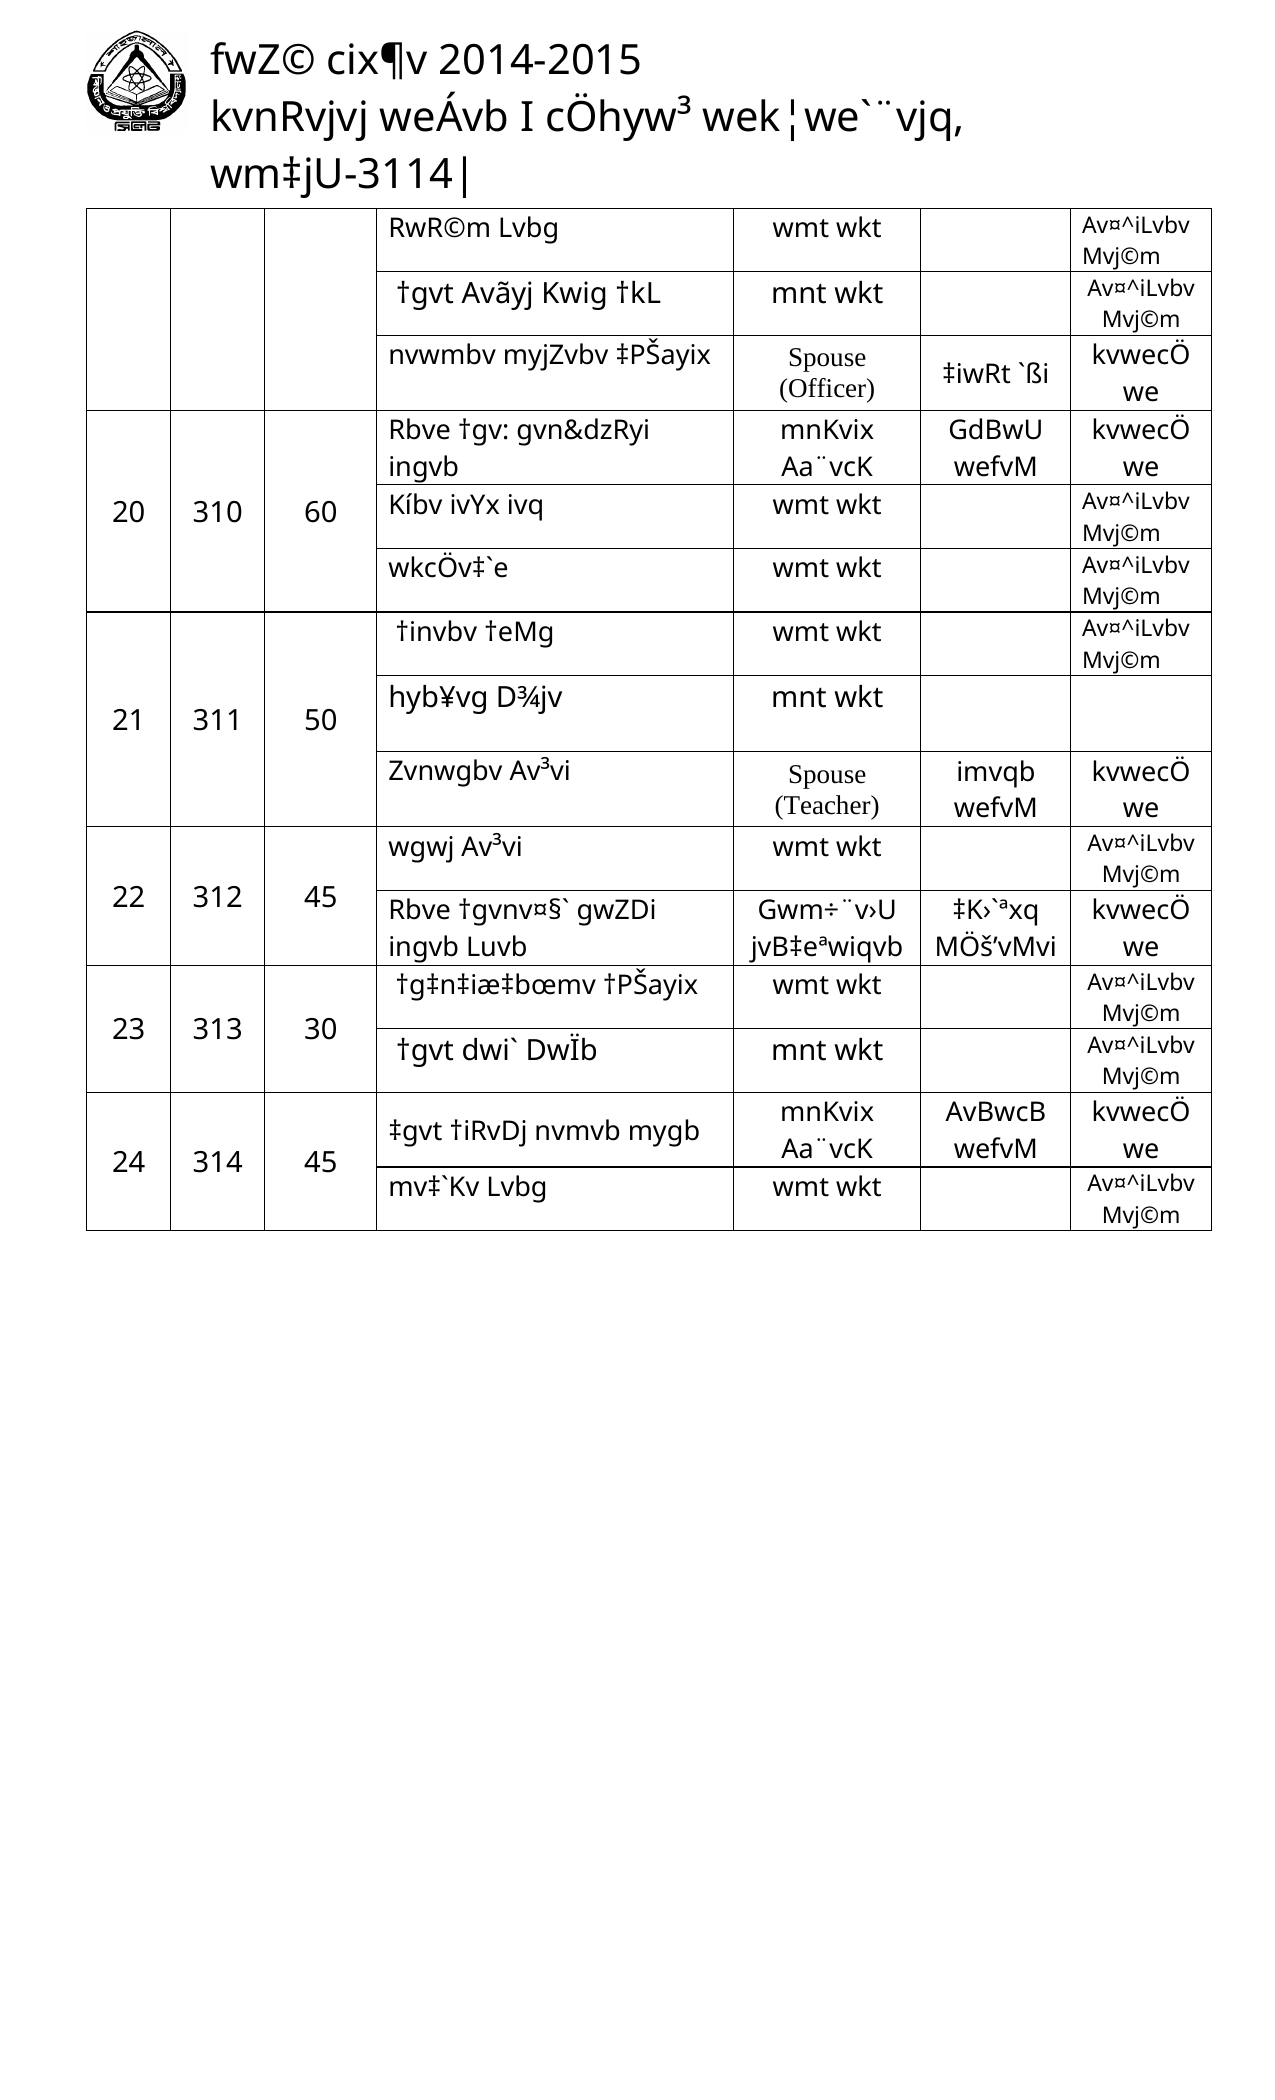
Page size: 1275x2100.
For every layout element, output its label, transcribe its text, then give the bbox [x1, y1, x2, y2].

table_cell ‡gvt †iRvDj nvmvb mygb [377, 1093, 733, 1166]
table_cell 314 [171, 1093, 264, 1230]
table_cell Gwm÷¨v›U jvB‡eªwiqvb [734, 891, 920, 964]
table_cell 23 [87, 966, 170, 1092]
table_cell wmt wkt [734, 209, 920, 271]
table_cell 30 [265, 966, 376, 1092]
table_cell Rbve †gv: gvn&dzRyi ingvb [377, 411, 733, 484]
table_cell †invbv †eMg [377, 613, 733, 675]
table_cell Zvnwgbv Av³vi [377, 752, 733, 826]
table_cell wmt wkt [734, 1168, 920, 1230]
picture [85, 30, 188, 134]
table_cell [921, 1168, 1070, 1230]
table_cell mnKvix Aa¨vcK [734, 411, 920, 484]
table_cell Av¤^iLvbv Mvj©m [1071, 549, 1211, 611]
table_cell 313 [171, 966, 264, 1092]
table_cell 60 [265, 411, 376, 611]
table_cell Rbve †gvnv¤§` gwZDi ingvb Luvb [377, 891, 733, 964]
table_cell 50 [265, 613, 376, 826]
table_cell [921, 676, 1070, 751]
table_cell kvwecÖwe [1071, 752, 1211, 826]
table_cell 20 [87, 411, 170, 611]
table_cell 24 [87, 1093, 170, 1230]
table_cell Av¤^iLvbv Mvj©m [1071, 966, 1211, 1028]
table_cell wkcÖv‡`e [377, 549, 733, 611]
table_cell wmt wkt [734, 485, 920, 548]
table_cell [921, 1029, 1070, 1092]
table_cell kvwecÖwe [1071, 891, 1211, 964]
table_cell [921, 272, 1070, 335]
table_cell [921, 613, 1070, 675]
table_cell Av¤^iLvbv Mvj©m [1071, 485, 1211, 548]
table_cell Av¤^iLvbv Mvj©m [1071, 272, 1211, 335]
table_cell [1071, 676, 1211, 751]
table_cell AvBwcB wefvM [921, 1093, 1070, 1166]
table_cell wmt wkt [734, 827, 920, 890]
table_cell Spouse (Officer) [734, 336, 920, 409]
table_cell 21 [87, 613, 170, 826]
table_cell hyb¥vg D¾jv [377, 676, 733, 751]
table_cell kvwecÖwe [1071, 1093, 1211, 1166]
table_cell [921, 209, 1070, 271]
table_cell 310 [171, 411, 264, 611]
table_cell 45 [265, 827, 376, 964]
table_cell [921, 966, 1070, 1028]
table_cell Kíbv ivYx ivq [377, 485, 733, 548]
table_cell mnt wkt [734, 272, 920, 335]
table_cell Av¤^iLvbv Mvj©m [1071, 613, 1211, 675]
table_cell wmt wkt [734, 966, 920, 1028]
table_cell †gvt dwi` DwÏb [377, 1029, 733, 1092]
table_cell mv‡`Kv Lvbg [377, 1168, 733, 1230]
table_cell ‡K›`ªxq MÖš’vMvi [921, 891, 1070, 964]
table_cell Av¤^iLvbv Mvj©m [1071, 827, 1211, 890]
table_cell imvqb wefvM [921, 752, 1070, 826]
table_cell mnt wkt [734, 676, 920, 751]
table_cell Av¤^iLvbv Mvj©m [1071, 1168, 1211, 1230]
table_cell †g‡n‡iæ‡bœmv †PŠayix [377, 966, 733, 1028]
table_cell 311 [171, 613, 264, 826]
table_cell GdBwU wefvM [921, 411, 1070, 484]
table_cell [921, 549, 1070, 611]
table_cell [921, 485, 1070, 548]
table_cell Av¤^iLvbv Mvj©m [1071, 1029, 1211, 1092]
table_cell 45 [265, 1093, 376, 1230]
table_cell Av¤^iLvbv Mvj©m [1071, 209, 1211, 271]
table_cell Spouse (Teacher) [734, 752, 920, 826]
table_cell 312 [171, 827, 264, 964]
table_cell †gvt Avãyj Kwig †kL [377, 272, 733, 335]
table_cell ‡iwRt `ßi [921, 336, 1070, 409]
table_cell wgwj Av³vi [377, 827, 733, 890]
table_cell 22 [87, 827, 170, 964]
table_cell mnt wkt [734, 1029, 920, 1092]
table_cell kvwecÖwe [1071, 336, 1211, 409]
table_cell wmt wkt [734, 613, 920, 675]
table_cell nvwmbv myjZvbv ‡PŠayix [377, 336, 733, 409]
table_cell kvwecÖwe [1071, 411, 1211, 484]
table_cell mnKvix Aa¨vcK [734, 1093, 920, 1166]
table_cell wmt wkt [734, 549, 920, 611]
table_cell [921, 827, 1070, 890]
table_cell RwR©m Lvbg [377, 209, 733, 271]
